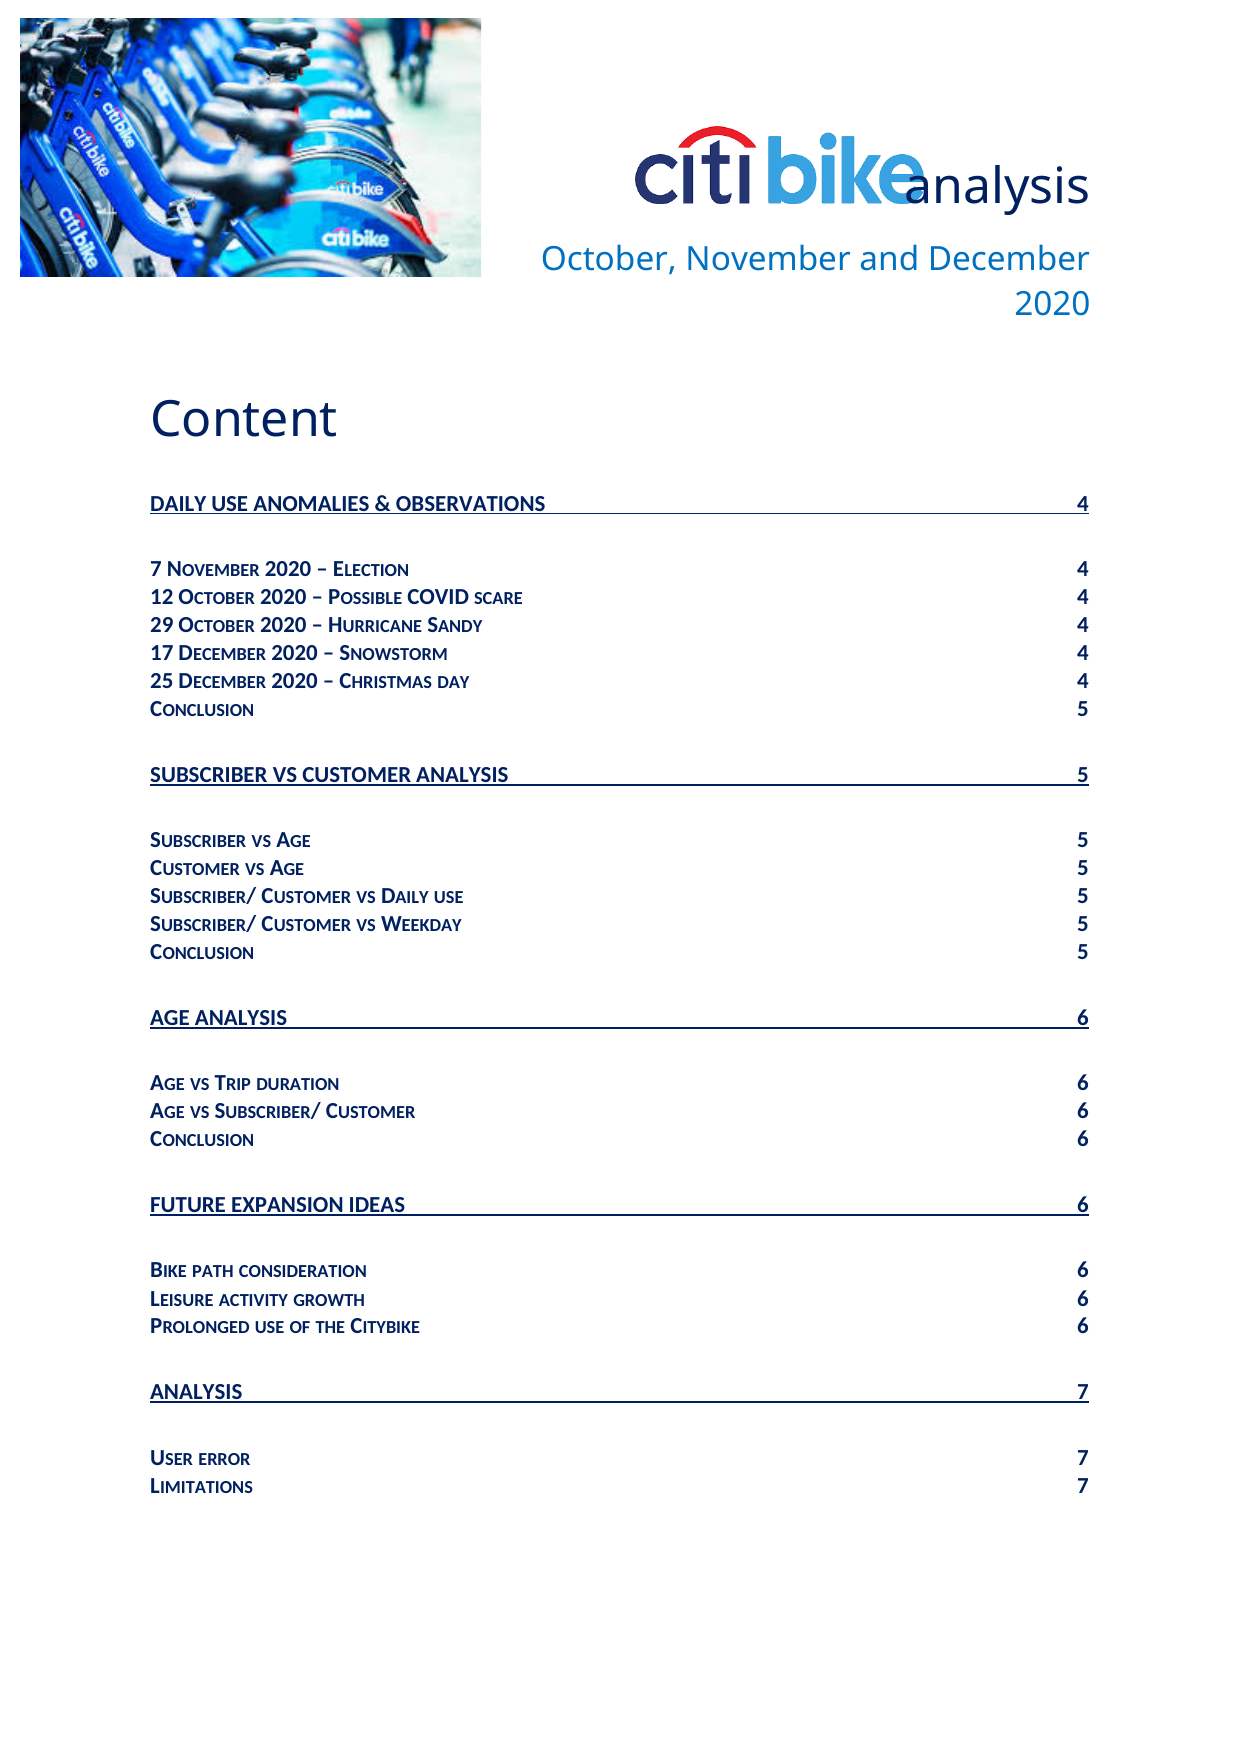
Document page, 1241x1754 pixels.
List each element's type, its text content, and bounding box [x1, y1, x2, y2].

text Prolonged use of the Citybike 6 [150, 1312, 1090, 1340]
text Subscriber/ Customer vs Daily use 5 [150, 881, 1090, 909]
text Analysis 7 [150, 1377, 1090, 1405]
text Conclusion 5 [150, 694, 1090, 722]
subtitle analysis [482, 150, 1090, 218]
text Customer vs Age 5 [150, 853, 1090, 881]
text 7 November 2020 – Election 4 [150, 554, 1090, 582]
text Daily use anomalies & observations 4 [150, 489, 1090, 517]
text Subscriber vs Customer analysis 5 [150, 760, 1090, 788]
text User error 7 [150, 1443, 1090, 1471]
text 25 December 2020 – Christmas day 4 [150, 666, 1090, 694]
subtitle Content [150, 383, 1090, 451]
text Limitations 7 [150, 1471, 1090, 1499]
text Conclusion 6 [150, 1124, 1090, 1153]
picture [635, 126, 928, 150]
text Leisure activity growth 6 [150, 1284, 1090, 1312]
text Future expansion ideas 6 [150, 1190, 1090, 1218]
text Age vs Trip duration 6 [150, 1068, 1090, 1097]
text 12 October 2020 – Possible COVID scare 4 [150, 582, 1090, 610]
text Conclusion 5 [150, 937, 1090, 966]
picture [20, 18, 482, 277]
subtitle October, November and December 2020 [150, 235, 1090, 326]
text Subscriber vs Age 5 [150, 825, 1090, 853]
text 29 October 2020 – Hurricane Sandy 4 [150, 610, 1090, 638]
text 17 December 2020 – Snowstorm 4 [150, 638, 1090, 666]
text Age analysis 6 [150, 1003, 1090, 1031]
text Subscriber/ Customer vs Weekday 5 [150, 909, 1090, 937]
text Bike path consideration 6 [150, 1256, 1090, 1284]
text Age vs Subscriber/ Customer 6 [150, 1097, 1090, 1124]
